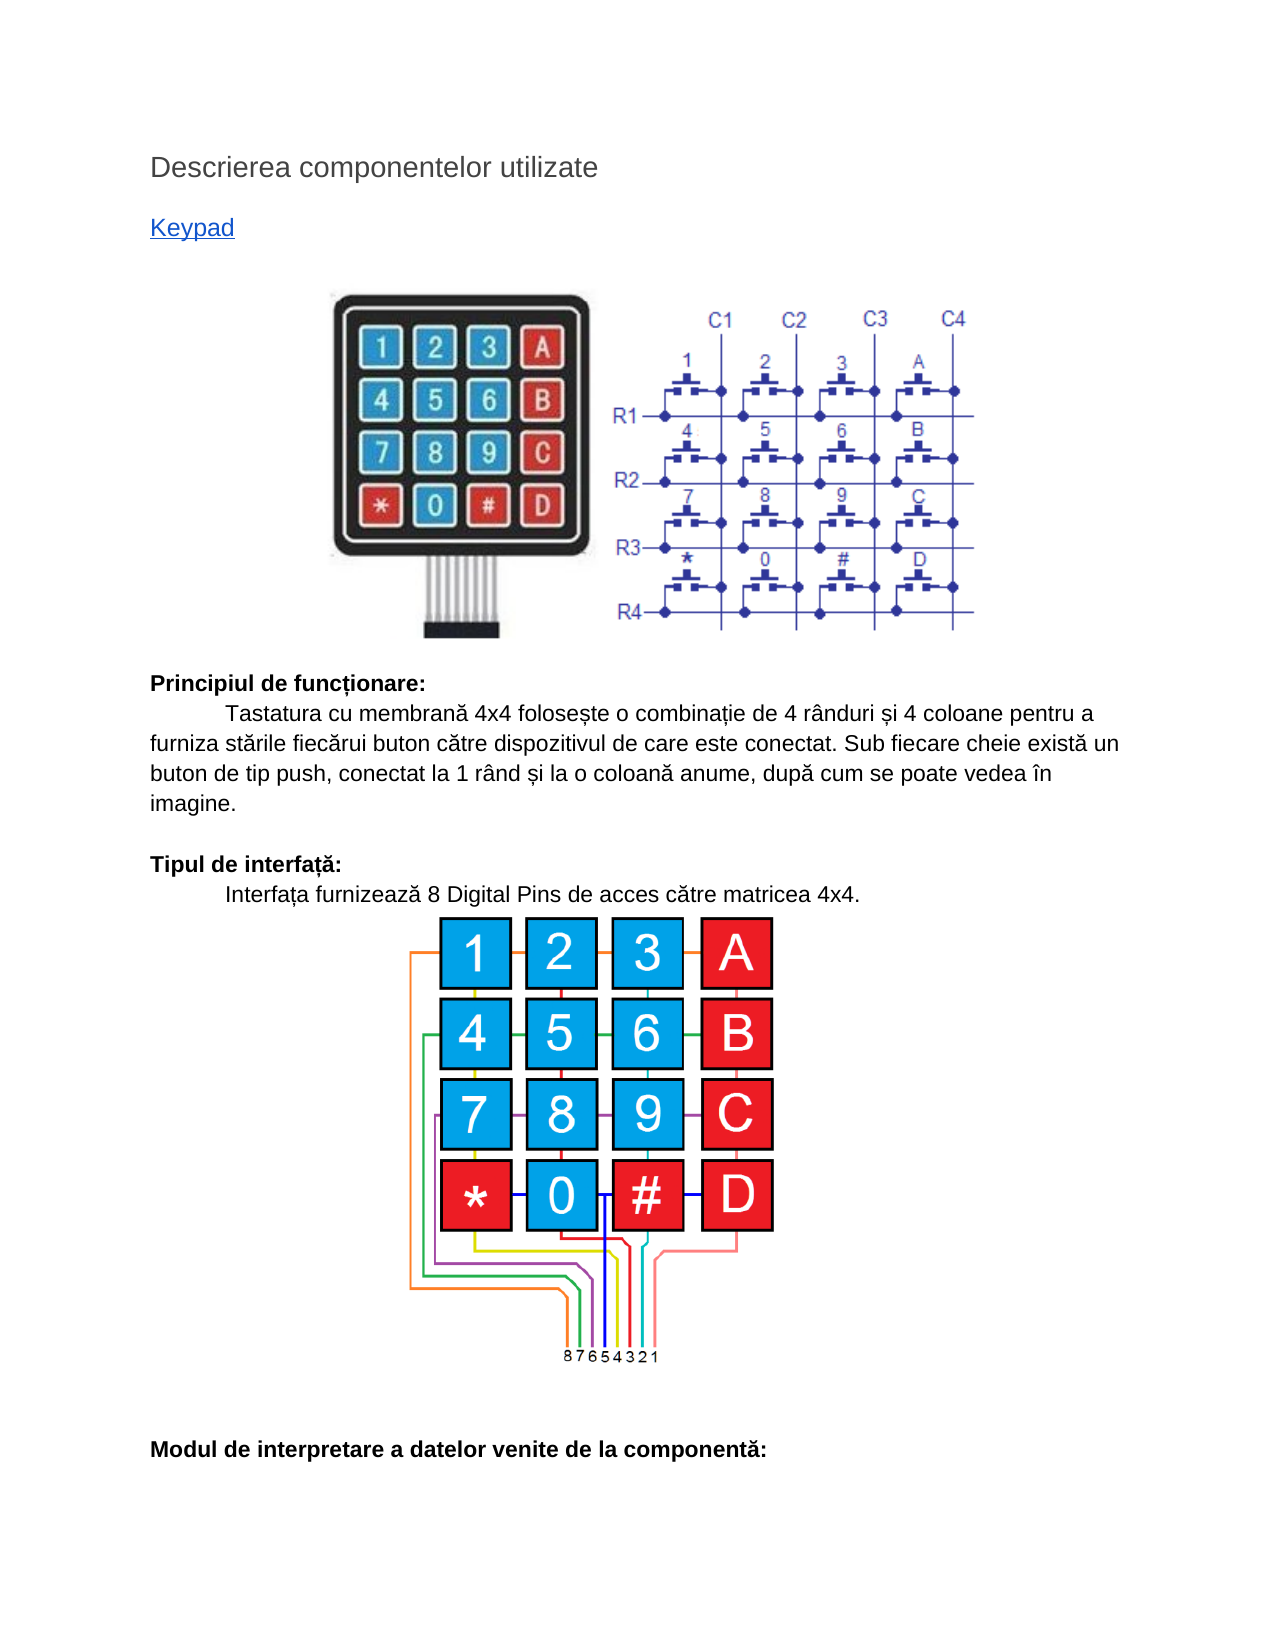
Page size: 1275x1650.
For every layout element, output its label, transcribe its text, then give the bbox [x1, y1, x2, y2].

text Modul de interpretare a datelor venite de la componentă: [150, 1436, 1125, 1463]
text Interfața furnizează 8 Digital Pins de acces către matricea 4x4. [150, 881, 1125, 907]
subtitle Keypad [150, 213, 1125, 241]
subtitle Descrierea componentelor utilizate [150, 150, 1125, 183]
picture [375, 911, 825, 1372]
text Tastatura cu membrană 4x4 folosește o combinație de 4 rânduri și 4 coloane pentru a furniza stările fiecărui buton către dispozitivul de care este conectat. Sub fiecare cheie există un buton de tip push, conectat la 1 rând și la o coloană anume, după cum se poate vedea în imagine. [150, 700, 1125, 817]
text Tipul de interfață: [150, 851, 1125, 877]
picture [300, 270, 1004, 662]
text Principiul de funcționare: [150, 669, 1125, 696]
